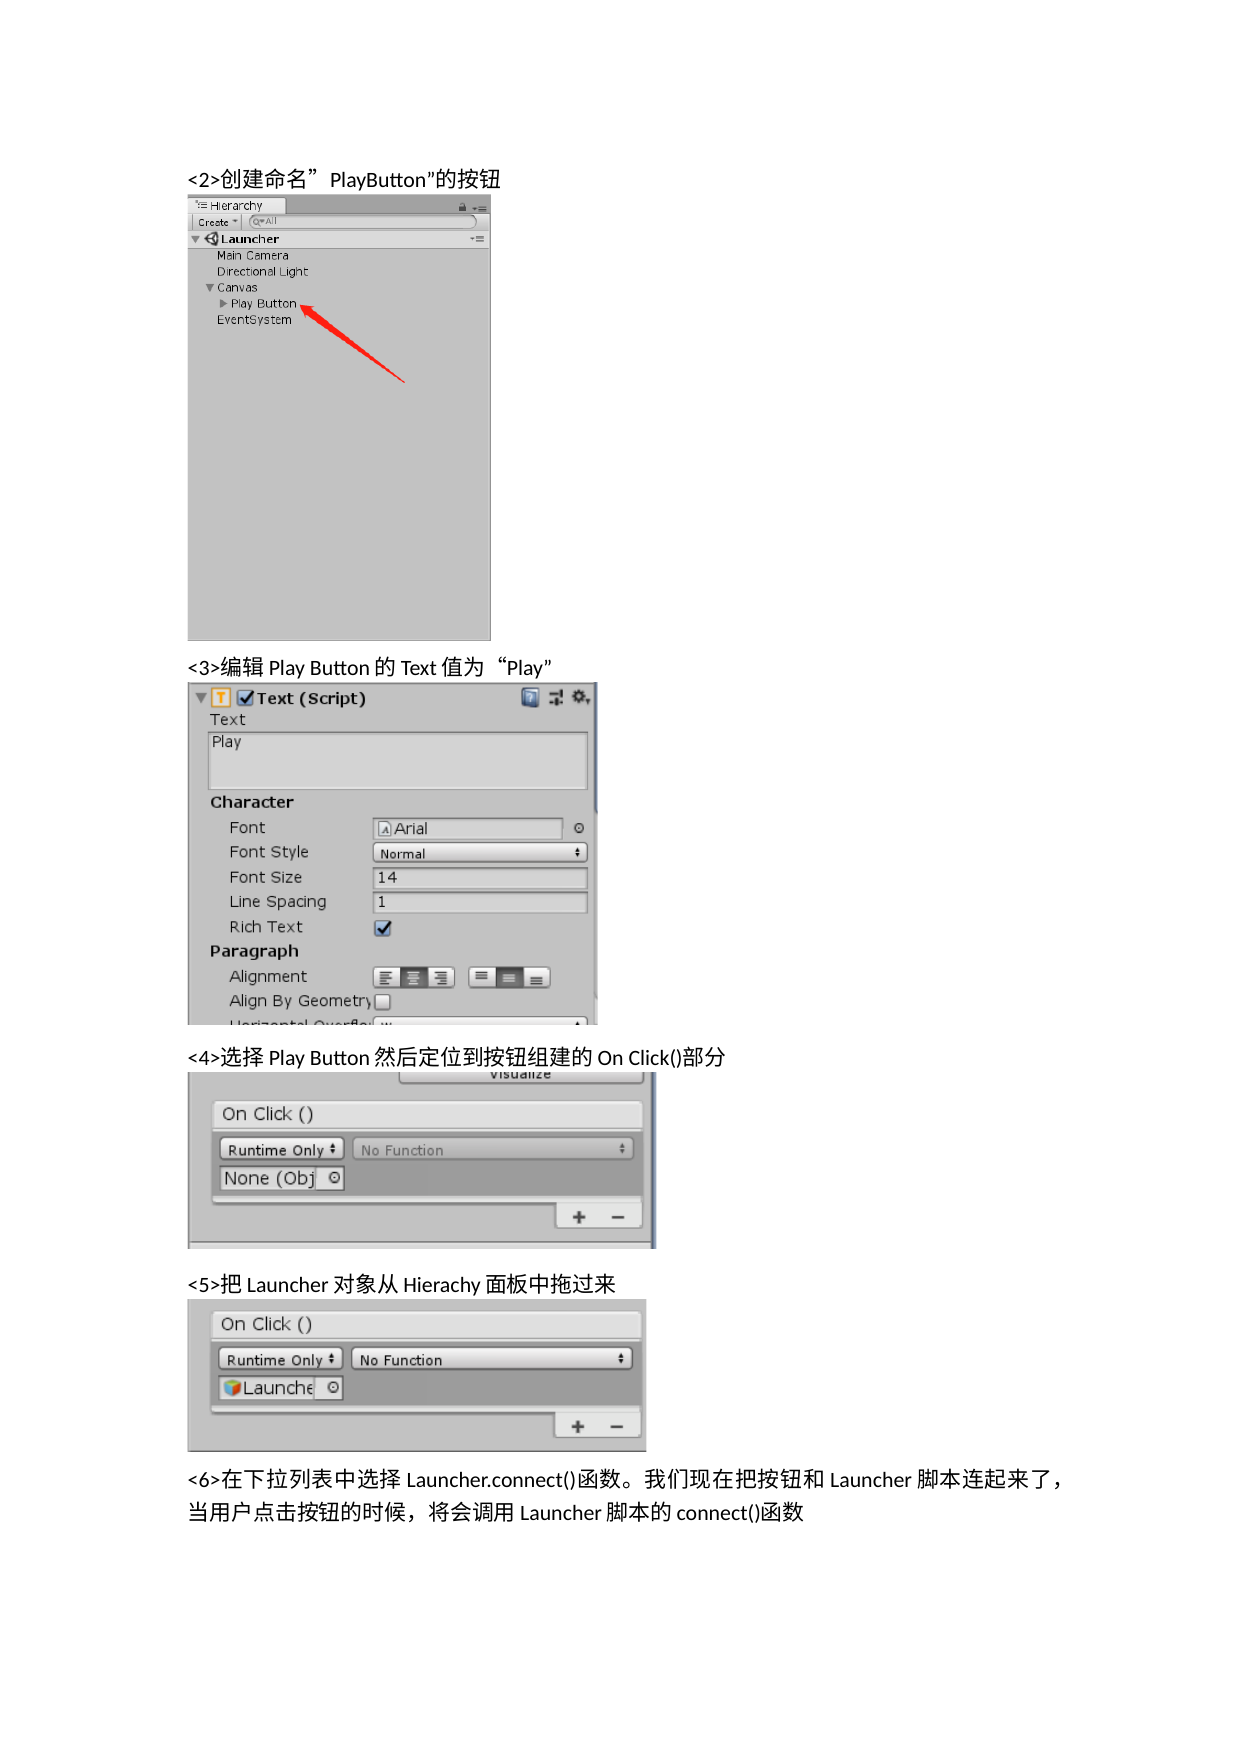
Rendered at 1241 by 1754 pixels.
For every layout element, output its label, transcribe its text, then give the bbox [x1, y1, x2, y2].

text <5>把Launcher对象从Hierachy面板中拖过来 [187, 1267, 1053, 1299]
picture [187, 682, 598, 1025]
picture [187, 1072, 657, 1249]
list <3>编辑Play Button的Text值为“Play” [187, 649, 1053, 682]
text <6>在下拉列表中选择Launcher.connect()函数。我们现在把按钮和Launcher脚本连起来了，当用户点击按钮的时候，将会调用Launcher脚本的connect()函数 [187, 1462, 1053, 1527]
list <2>创建命名”PlayButton”的按钮 [187, 162, 1053, 194]
picture [187, 1299, 647, 1452]
list <4>选择Play Button然后定位到按钮组建的On Click()部分 [187, 1039, 1053, 1072]
picture [187, 194, 491, 641]
